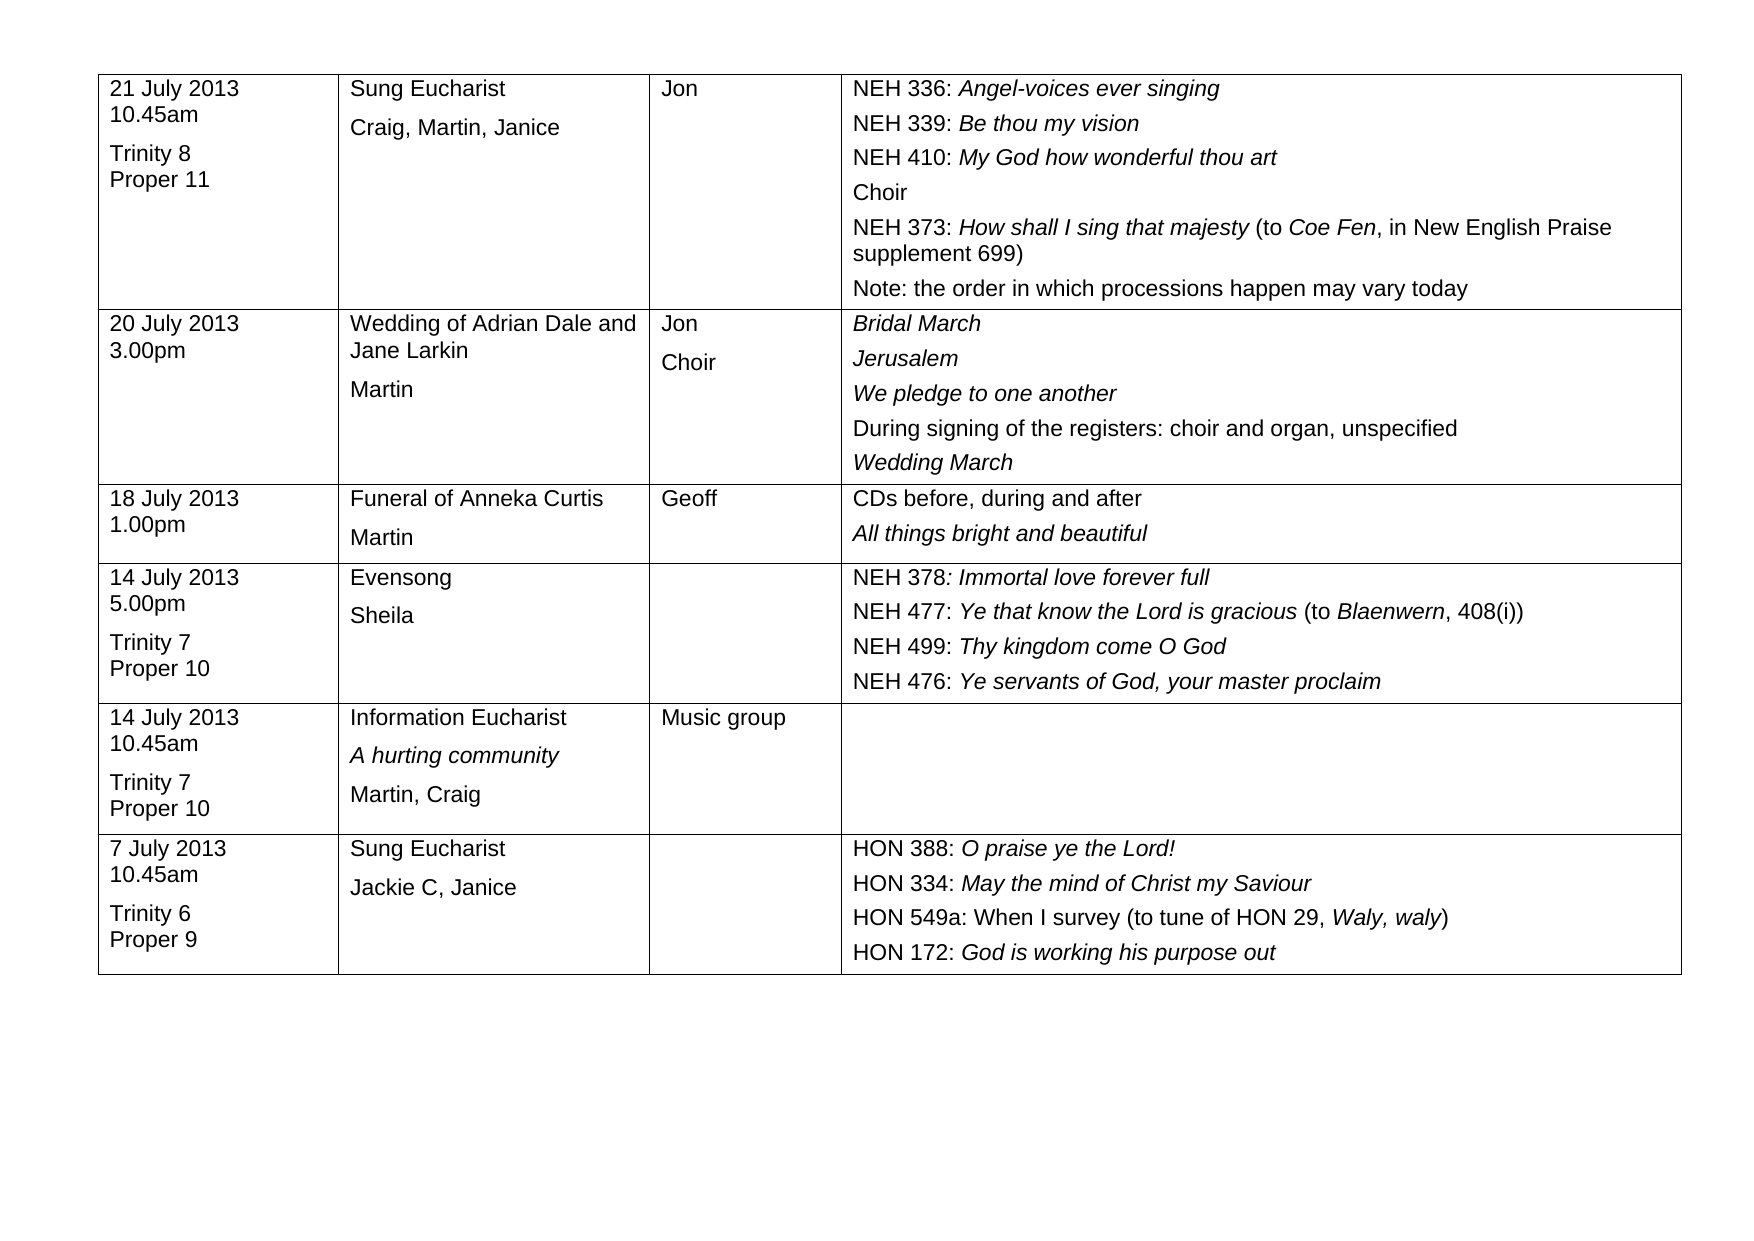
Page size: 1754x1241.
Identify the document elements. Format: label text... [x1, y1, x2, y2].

table_cell Jon Choir [650, 310, 841, 484]
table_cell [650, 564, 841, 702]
table_cell NEH 336: Angel-voices ever singing NEH 339: Be thou my vision NEH 410: My God how wonderful thou art Choir NEH 373: How shall I sing that majesty (to Coe Fen, in New English Praise supplement 699) Note: the order in which processions happen may vary today [842, 75, 1681, 309]
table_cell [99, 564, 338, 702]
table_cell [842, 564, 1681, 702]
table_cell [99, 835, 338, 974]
table_cell Bridal March Jerusalem We pledge to one another During signing of the registers: choir and organ, unspecified Wedding March [842, 310, 1681, 484]
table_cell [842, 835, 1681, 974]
table_cell Jon [650, 75, 841, 309]
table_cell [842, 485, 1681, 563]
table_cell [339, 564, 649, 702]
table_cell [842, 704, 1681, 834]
table_cell Wedding of Adrian Dale and Jane Larkin Martin [339, 310, 649, 484]
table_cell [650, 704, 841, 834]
table_cell 21 July 2013 10.45am Trinity 8 Proper 11 [99, 75, 338, 309]
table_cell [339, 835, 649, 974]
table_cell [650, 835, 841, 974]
table_cell 20 July 2013 3.00pm [99, 310, 338, 484]
table_cell Sung Eucharist Craig, Martin, Janice [339, 75, 649, 309]
table_cell Geoff [650, 485, 841, 563]
table_cell 18 July 2013 1.00pm [99, 485, 338, 563]
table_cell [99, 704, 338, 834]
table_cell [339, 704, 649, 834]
table_cell Funeral of Anneka Curtis Martin [339, 485, 649, 563]
